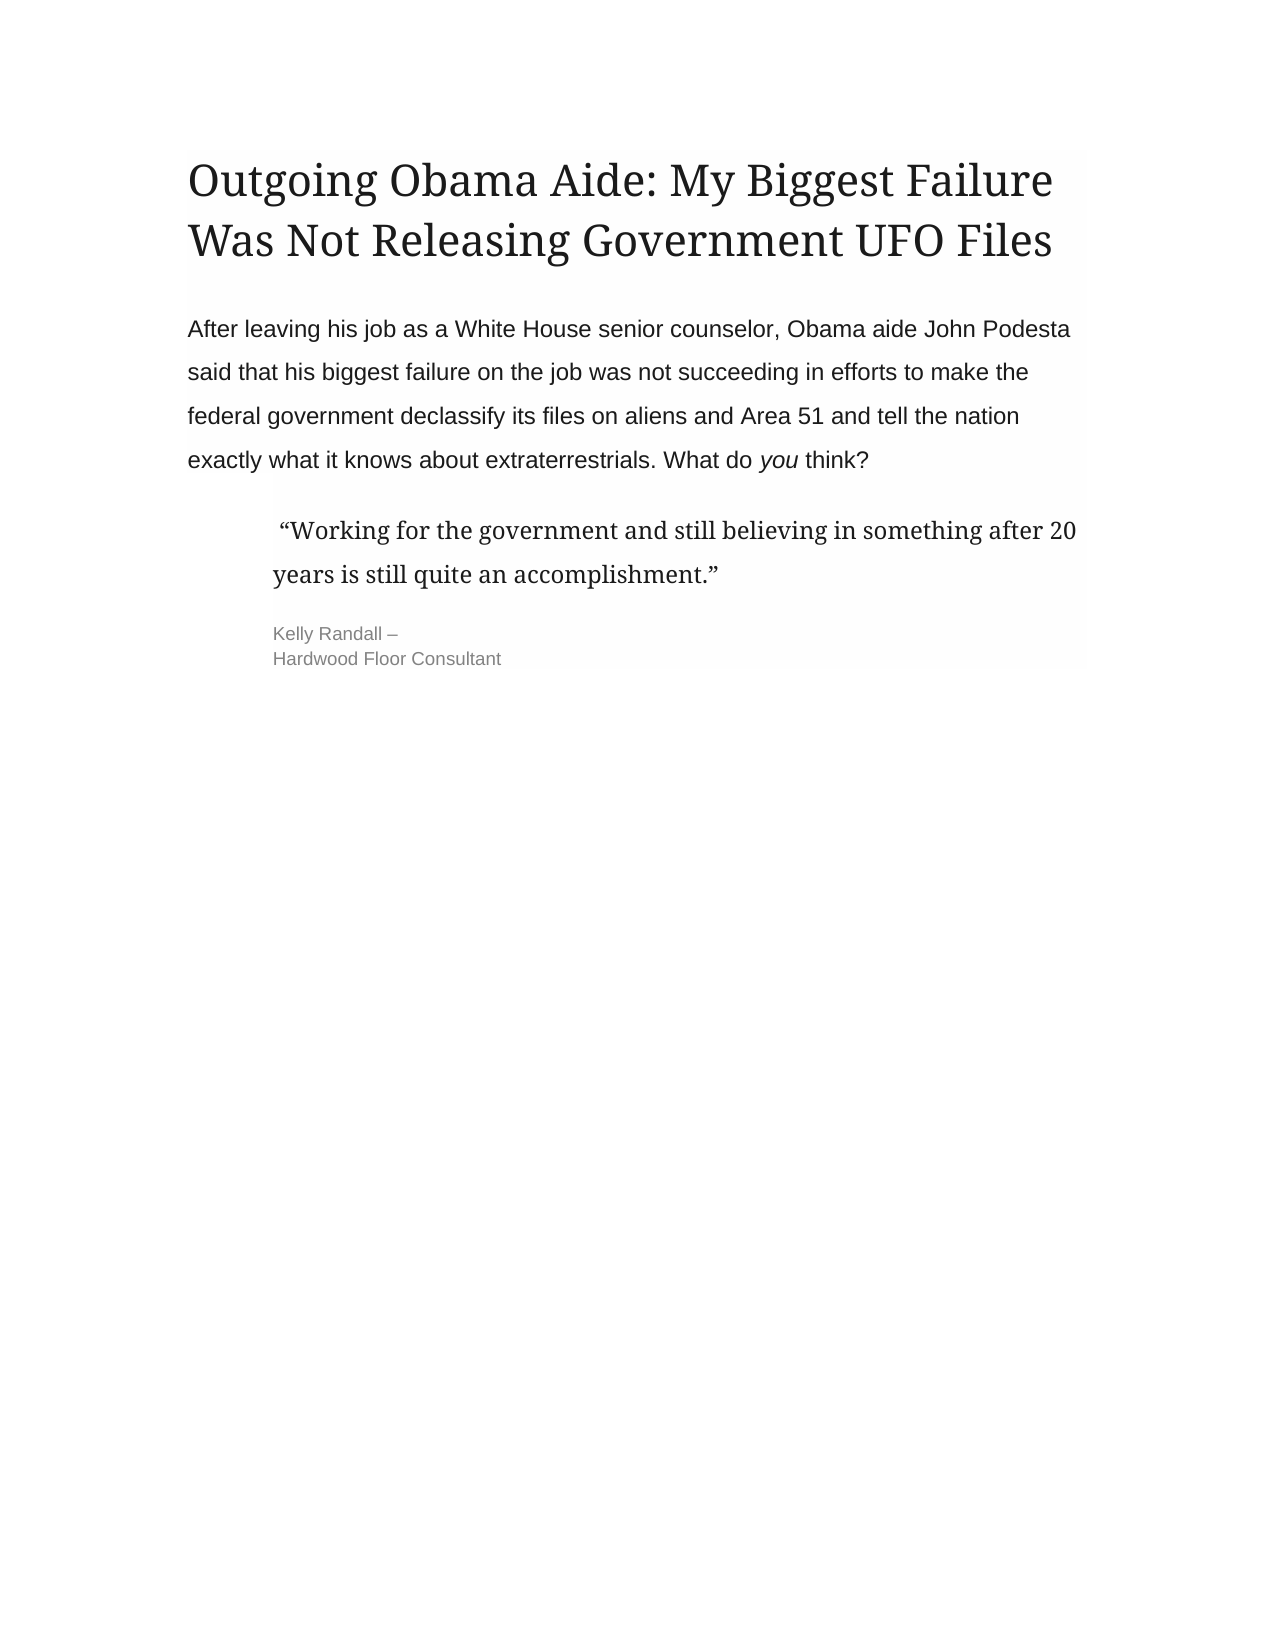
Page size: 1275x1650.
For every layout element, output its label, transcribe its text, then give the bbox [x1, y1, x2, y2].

text After leaving his job as a White House senior counselor, Obama aide John Podesta said that his biggest failure on the job was not succeeding in efforts to make the federal government declassify its files on aliens and Area 51 and tell the nation exactly what it knows about extraterrestrials. What do you think? [187, 298, 1087, 473]
subtitle Outgoing Obama Aide: My Biggest Failure Was Not Releasing Government UFO Files [187, 150, 1087, 269]
text Kelly Randall – Hardwood Floor Consultant [273, 619, 1087, 669]
text “Working for the government and still believing in something after 20 years is still quite an accomplishment.” [273, 502, 1087, 590]
